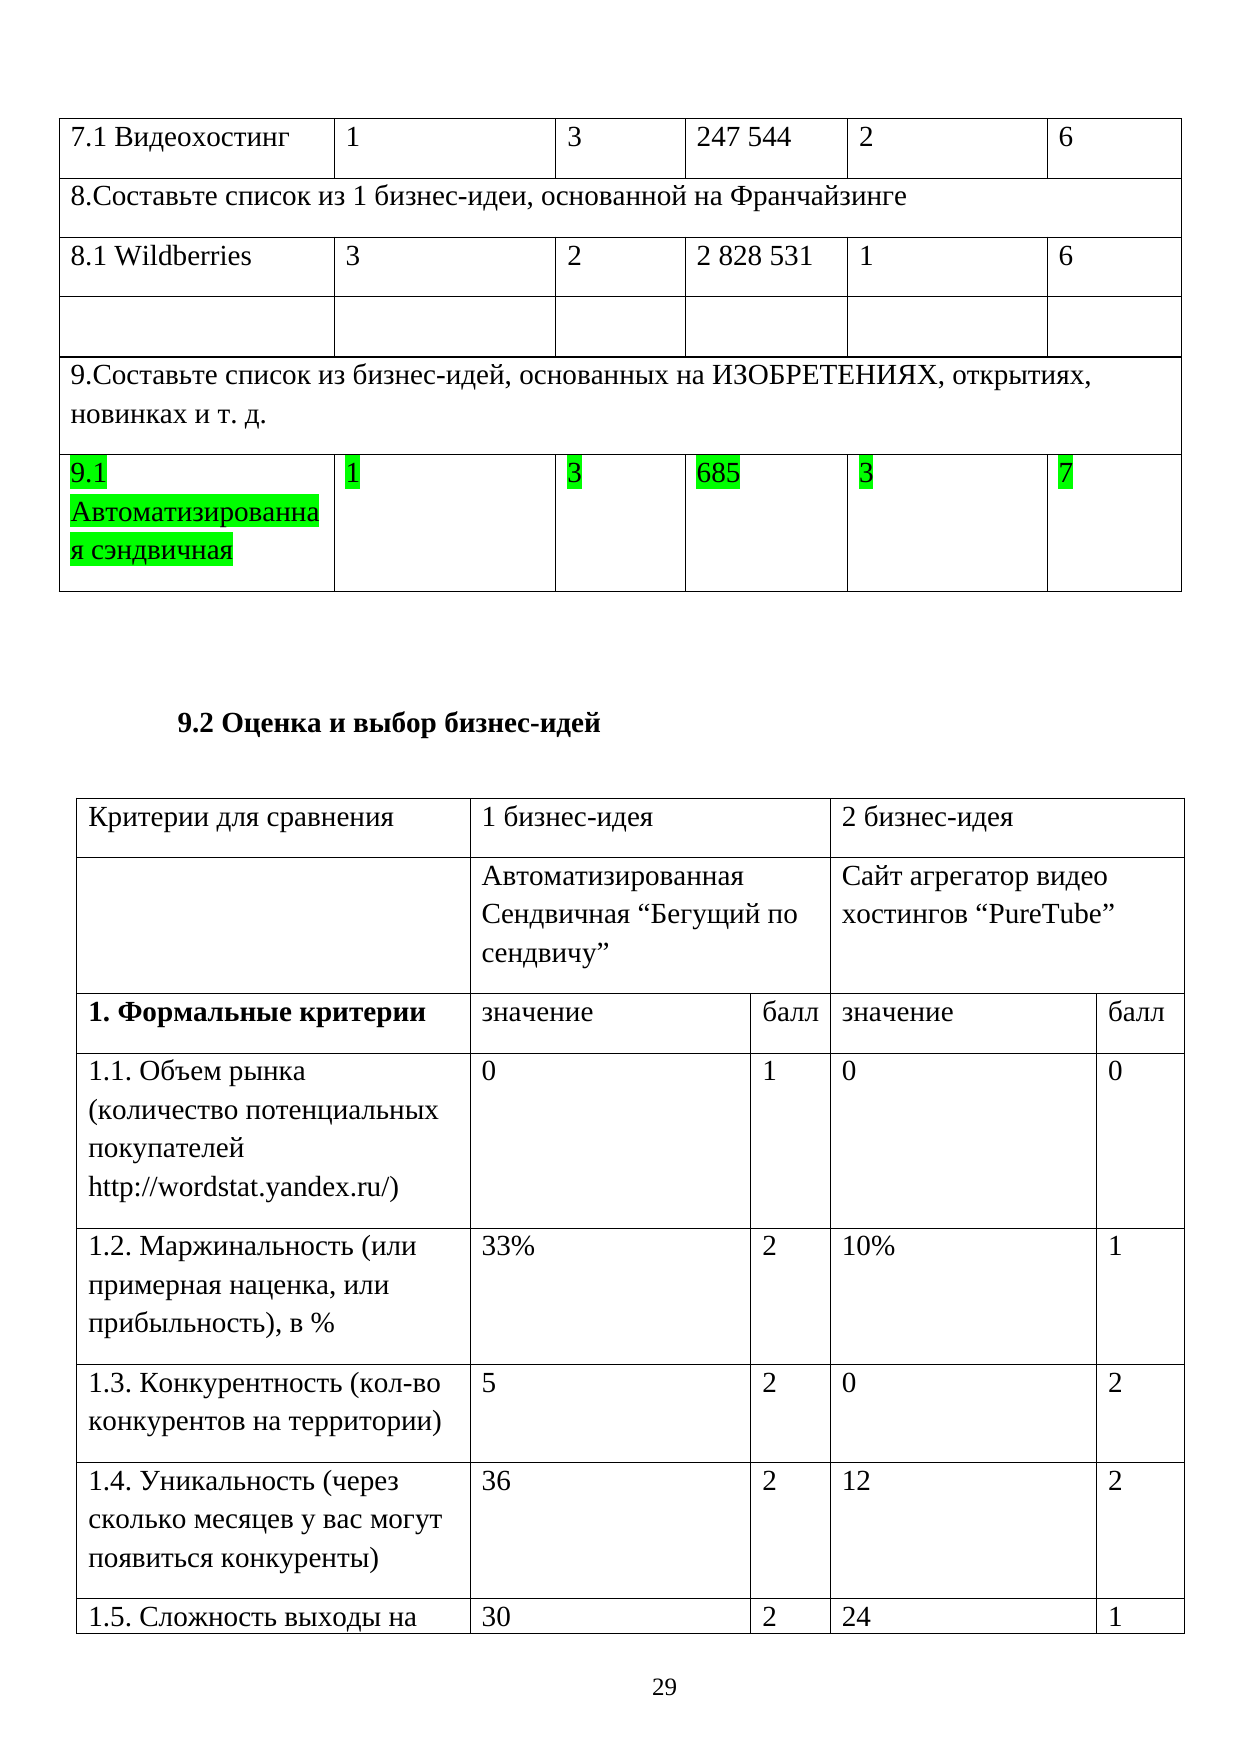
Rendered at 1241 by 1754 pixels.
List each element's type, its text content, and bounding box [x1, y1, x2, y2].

table_header 1 бизнес-идея [471, 799, 830, 857]
table_cell [77, 858, 470, 993]
table_cell Автоматизированная Сендвичная “Бегущий по сендвичу” [471, 858, 830, 993]
table_cell 7 [1048, 455, 1181, 591]
table_cell 3 [556, 119, 685, 177]
table_cell 0 [831, 1054, 1096, 1227]
table_cell 1 [848, 238, 1047, 296]
table_cell 685 [686, 455, 847, 591]
table_cell значение [471, 994, 750, 1052]
table_cell 0 [471, 1054, 750, 1227]
table_cell Сайт агрегатор видео хостингов “PureTube” [831, 858, 1184, 993]
table_cell 2 [751, 1365, 830, 1462]
table_cell 12 [831, 1463, 1096, 1598]
table_cell 9.1 Автоматизированная сэндвичная [60, 455, 334, 591]
table_cell балл [751, 994, 830, 1052]
table_cell 3 [848, 455, 1047, 591]
table_cell 0 [831, 1365, 1096, 1462]
table_cell 2 [1097, 1463, 1184, 1598]
table_cell 1 [335, 455, 555, 591]
table_cell 9.Составьте список из бизнес-идей, основанных на ИЗОБРЕТЕНИЯХ, открытиях, новинках и т. д. [60, 358, 1181, 454]
table_cell 1.1. Объем рынка (количество потенциальных покупателей http://wordstat.yandex.ru/) [77, 1054, 470, 1227]
table_cell 1 [1097, 1599, 1184, 1632]
table_cell [556, 297, 685, 356]
table_cell 2 [556, 238, 685, 296]
table_cell 1.3. Конкурентность (кол-во конкурентов на территории) [77, 1365, 470, 1462]
table_cell 1.2. Маржинальность (или примерная наценка, или прибыльность), в % [77, 1229, 470, 1364]
table_cell 0 [1097, 1054, 1184, 1227]
table_cell 1.5. Сложность выходы на рынок (сколько времени, в неделях) [77, 1599, 470, 1632]
table_cell [335, 297, 555, 356]
table_cell 1.4. Уникальность (через сколько месяцев у вас могут появиться конкуренты) [77, 1463, 470, 1598]
table_cell 6 [1048, 119, 1181, 177]
table_cell 2 [751, 1463, 830, 1598]
subtitle 9.2 Оценка и выбор бизнес-идей [177, 705, 1152, 738]
table_cell 2 [1097, 1365, 1184, 1462]
table_cell 2 [751, 1599, 830, 1632]
table_cell 30 [471, 1599, 750, 1632]
table_cell 6 [1048, 238, 1181, 296]
table_cell 1 [751, 1054, 830, 1227]
table_cell [848, 297, 1047, 356]
table_cell 36 [471, 1463, 750, 1598]
table_cell [60, 297, 334, 356]
table_cell 24 [831, 1599, 1096, 1632]
table_cell 7.1 Видеохостинг [60, 119, 334, 177]
table_cell 10% [831, 1229, 1096, 1364]
table_cell 3 [556, 455, 685, 591]
table_cell значение [831, 994, 1096, 1052]
table_cell 1 [335, 119, 555, 177]
table_cell 2 [751, 1229, 830, 1364]
table_cell [1048, 297, 1181, 356]
table_cell 3 [335, 238, 555, 296]
table_cell 8.1 Wildberries [60, 238, 334, 296]
table_cell 2 828 531 [686, 238, 847, 296]
table_cell 8.Составьте список из 1 бизнес-идеи, основанной на Франчайзинге [60, 179, 1181, 237]
table_cell 2 [848, 119, 1047, 177]
table_cell 5 [471, 1365, 750, 1462]
table_cell 33% [471, 1229, 750, 1364]
table_cell [686, 297, 847, 356]
table_header 2 бизнес-идея [831, 799, 1184, 857]
table_cell 247 544 [686, 119, 847, 177]
table_header Критерии для сравнения [77, 799, 470, 857]
table_cell балл [1097, 994, 1184, 1052]
table_cell 1. Формальные критерии [77, 994, 470, 1052]
table_cell 1 [1097, 1229, 1184, 1364]
